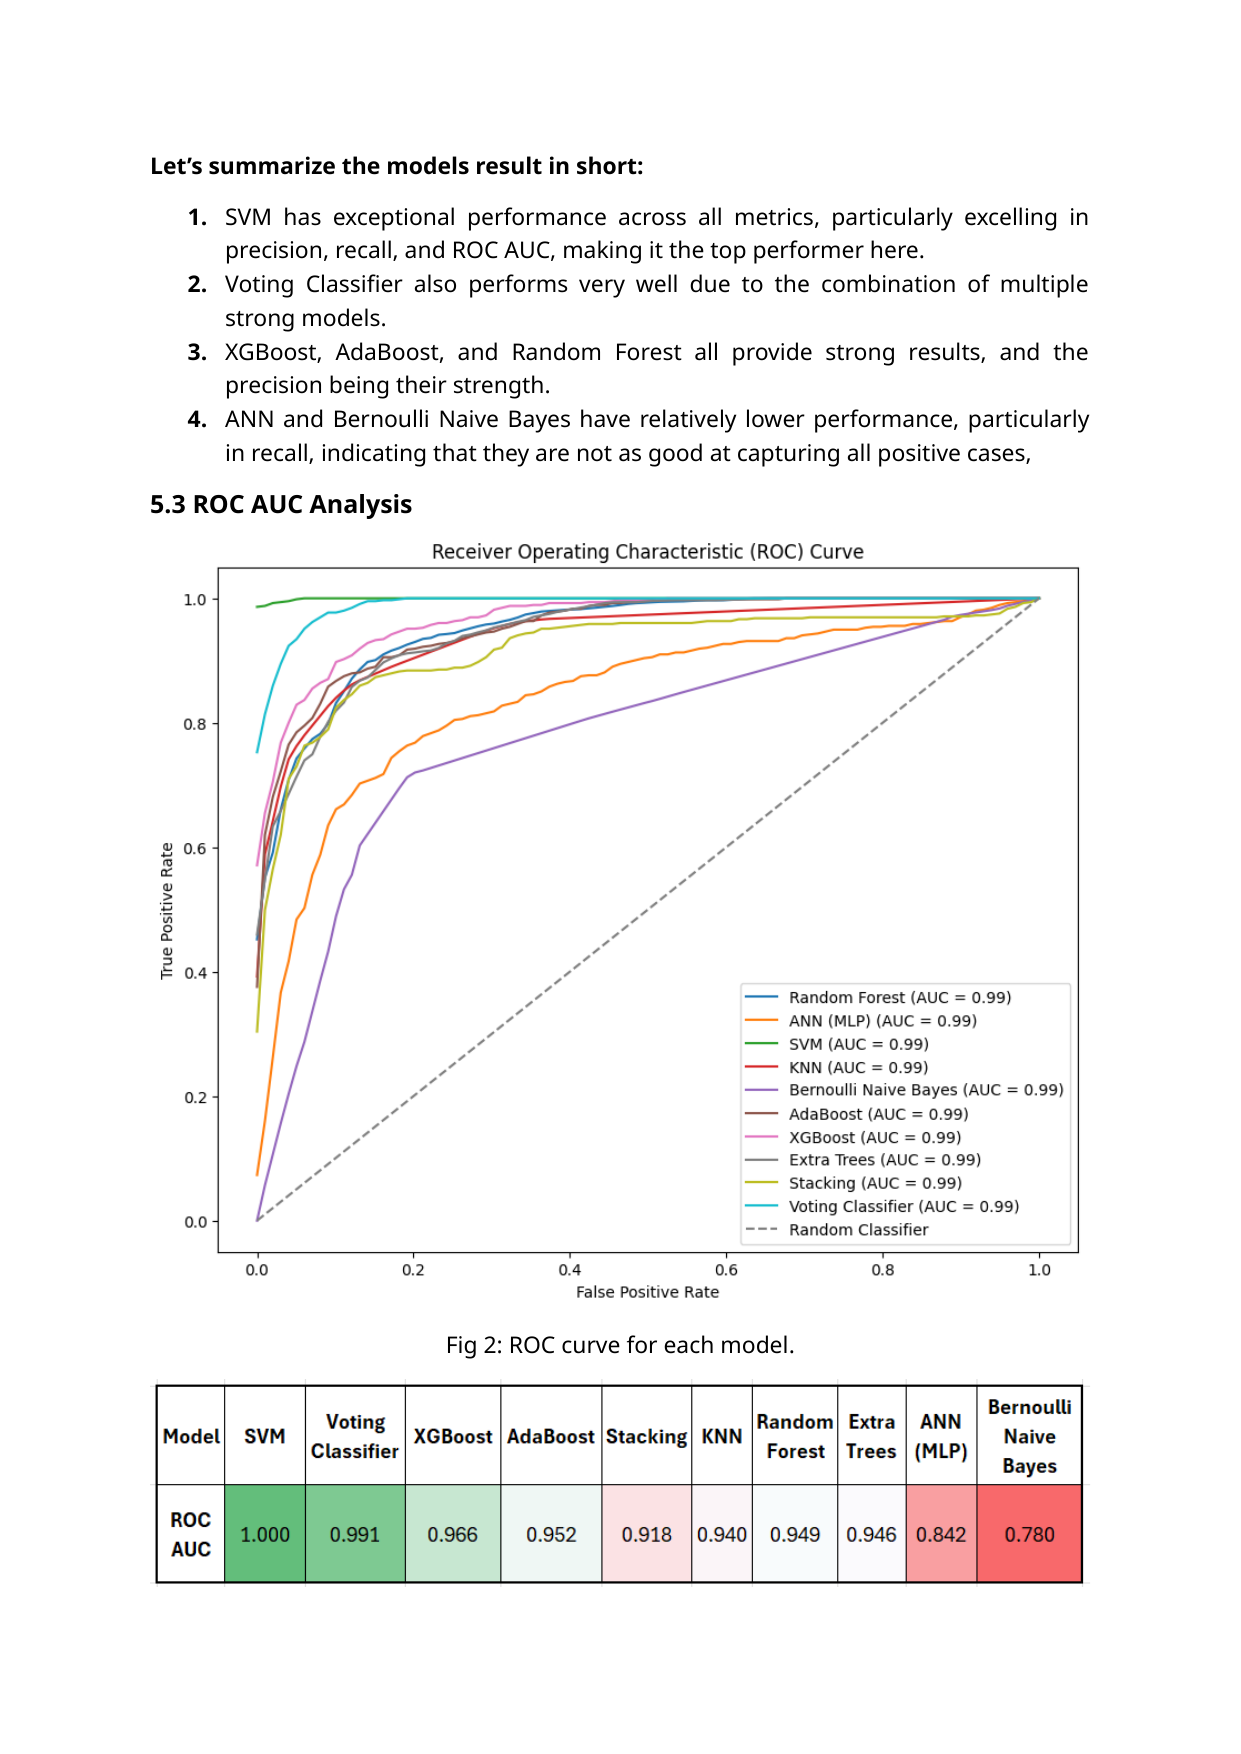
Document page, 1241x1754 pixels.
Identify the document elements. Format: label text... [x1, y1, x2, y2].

text Fig 2: ROC curve for each model. [150, 1329, 1090, 1361]
picture [150, 1379, 1091, 1587]
list Voting Classifier also performs very well due to the combination of multiple strong models. [187, 268, 1090, 333]
list ANN and Bernoulli Naive Bayes have relatively lower performance, particularly in recall, indicating that they are not as good at capturing all positive cases, [187, 403, 1090, 468]
list XGBoost, AdaBoost, and Random Forest all provide strong results, and the precision being their strength. [187, 335, 1090, 400]
picture [150, 532, 1089, 1311]
list SVM has exceptional performance across all metrics, particularly excelling in precision, recall, and ROC AUC, making it the top performer here. [187, 200, 1090, 265]
text Let’s summarize the models result in short: [150, 150, 1090, 181]
subtitle 5.3 ROC AUC Analysis [150, 487, 1090, 521]
